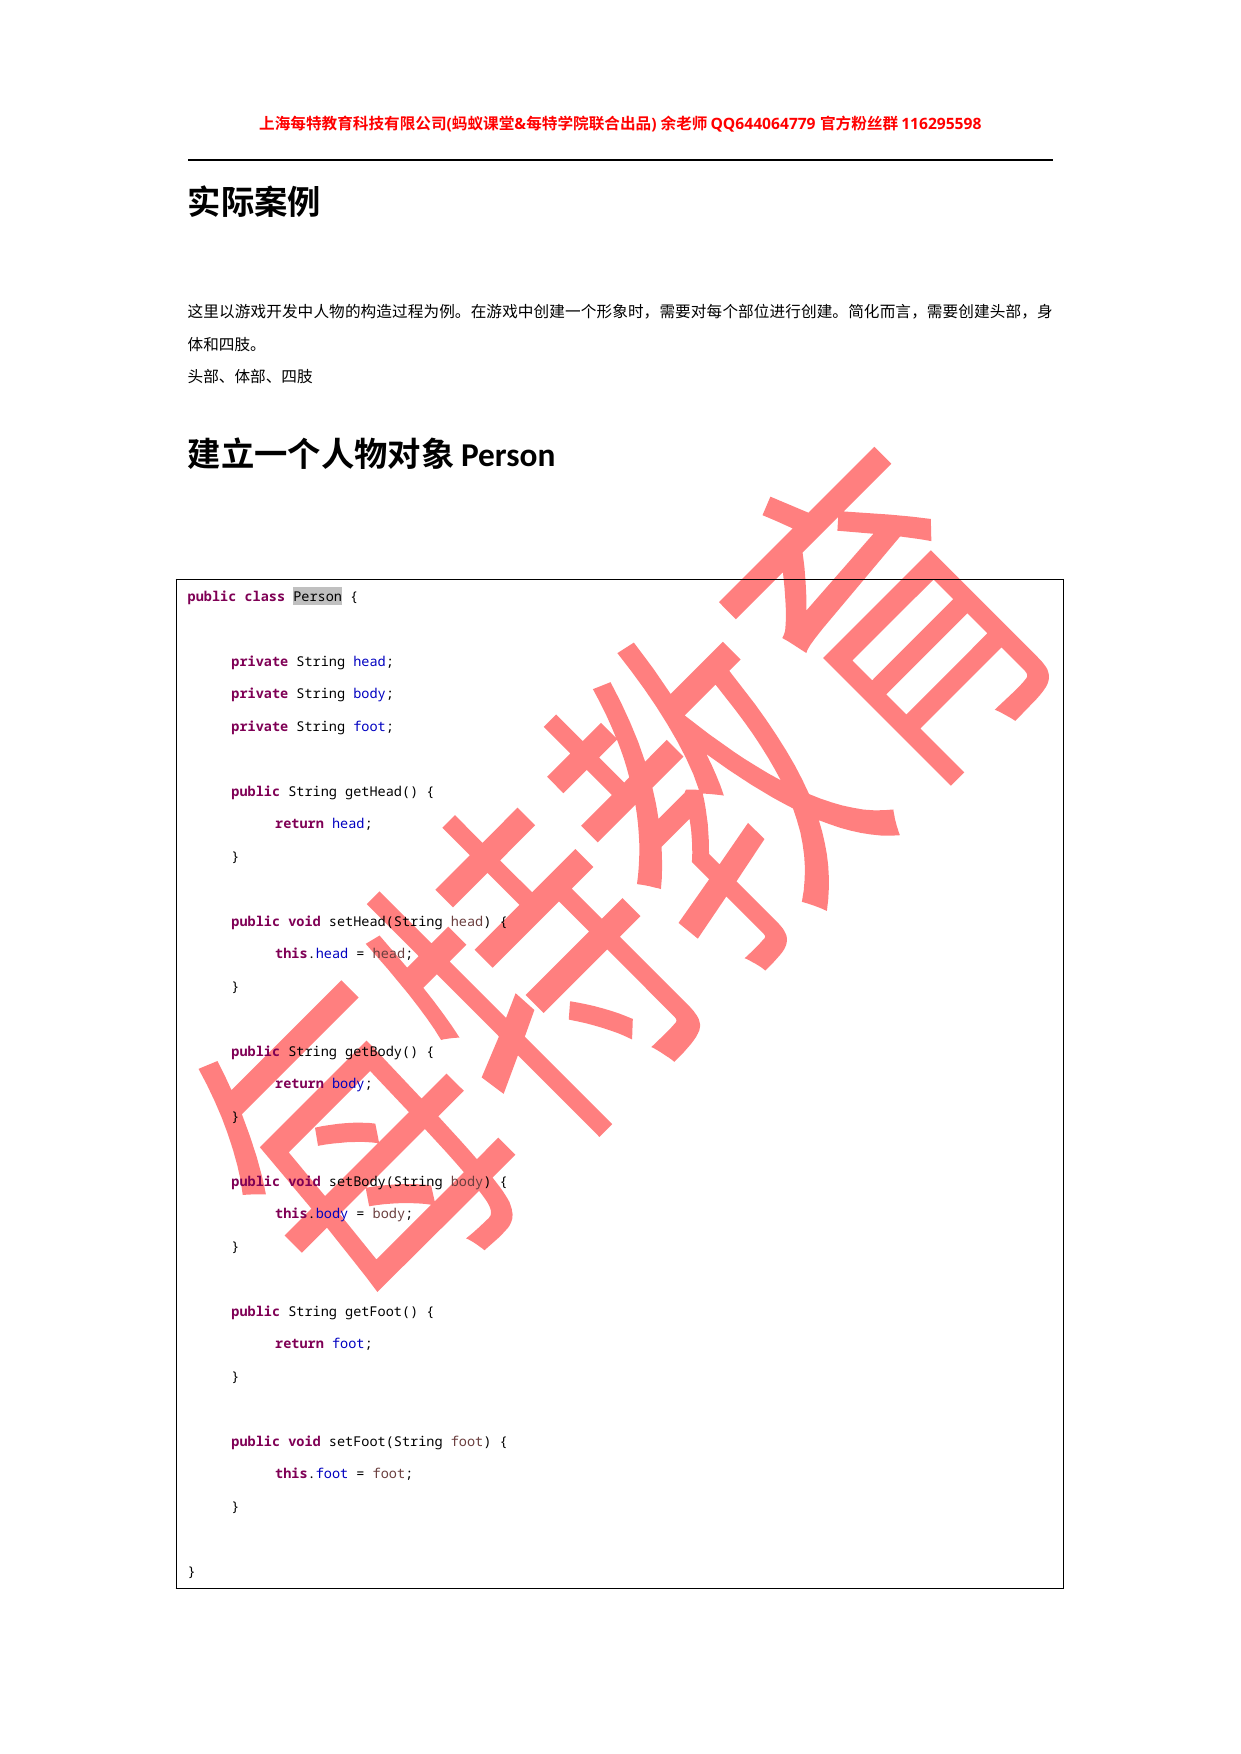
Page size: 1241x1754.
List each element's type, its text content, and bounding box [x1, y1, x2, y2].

text 这里以游戏开发中人物的构造过程为例。在游戏中创建一个形象时，需要对每个部位进行创建。简化而言，需要创建头部，身体和四肢。 [187, 294, 1053, 359]
subtitle 实际案例 [187, 167, 1053, 232]
text 头部、体部、四肢 [187, 359, 1053, 392]
table_header public class Person { private String head; private String body; private String foot; public String getHead() { return head; } public void setHead(String head) { this.head = head; } public String getBody() { return body; } public void setBody(String body) { this.body = body; } public String getFoot() { return foot; } public void setFoot(String foot) { this.foot = foot; } } [177, 580, 1063, 1587]
subtitle 建立一个人物对象Person [187, 419, 1053, 484]
